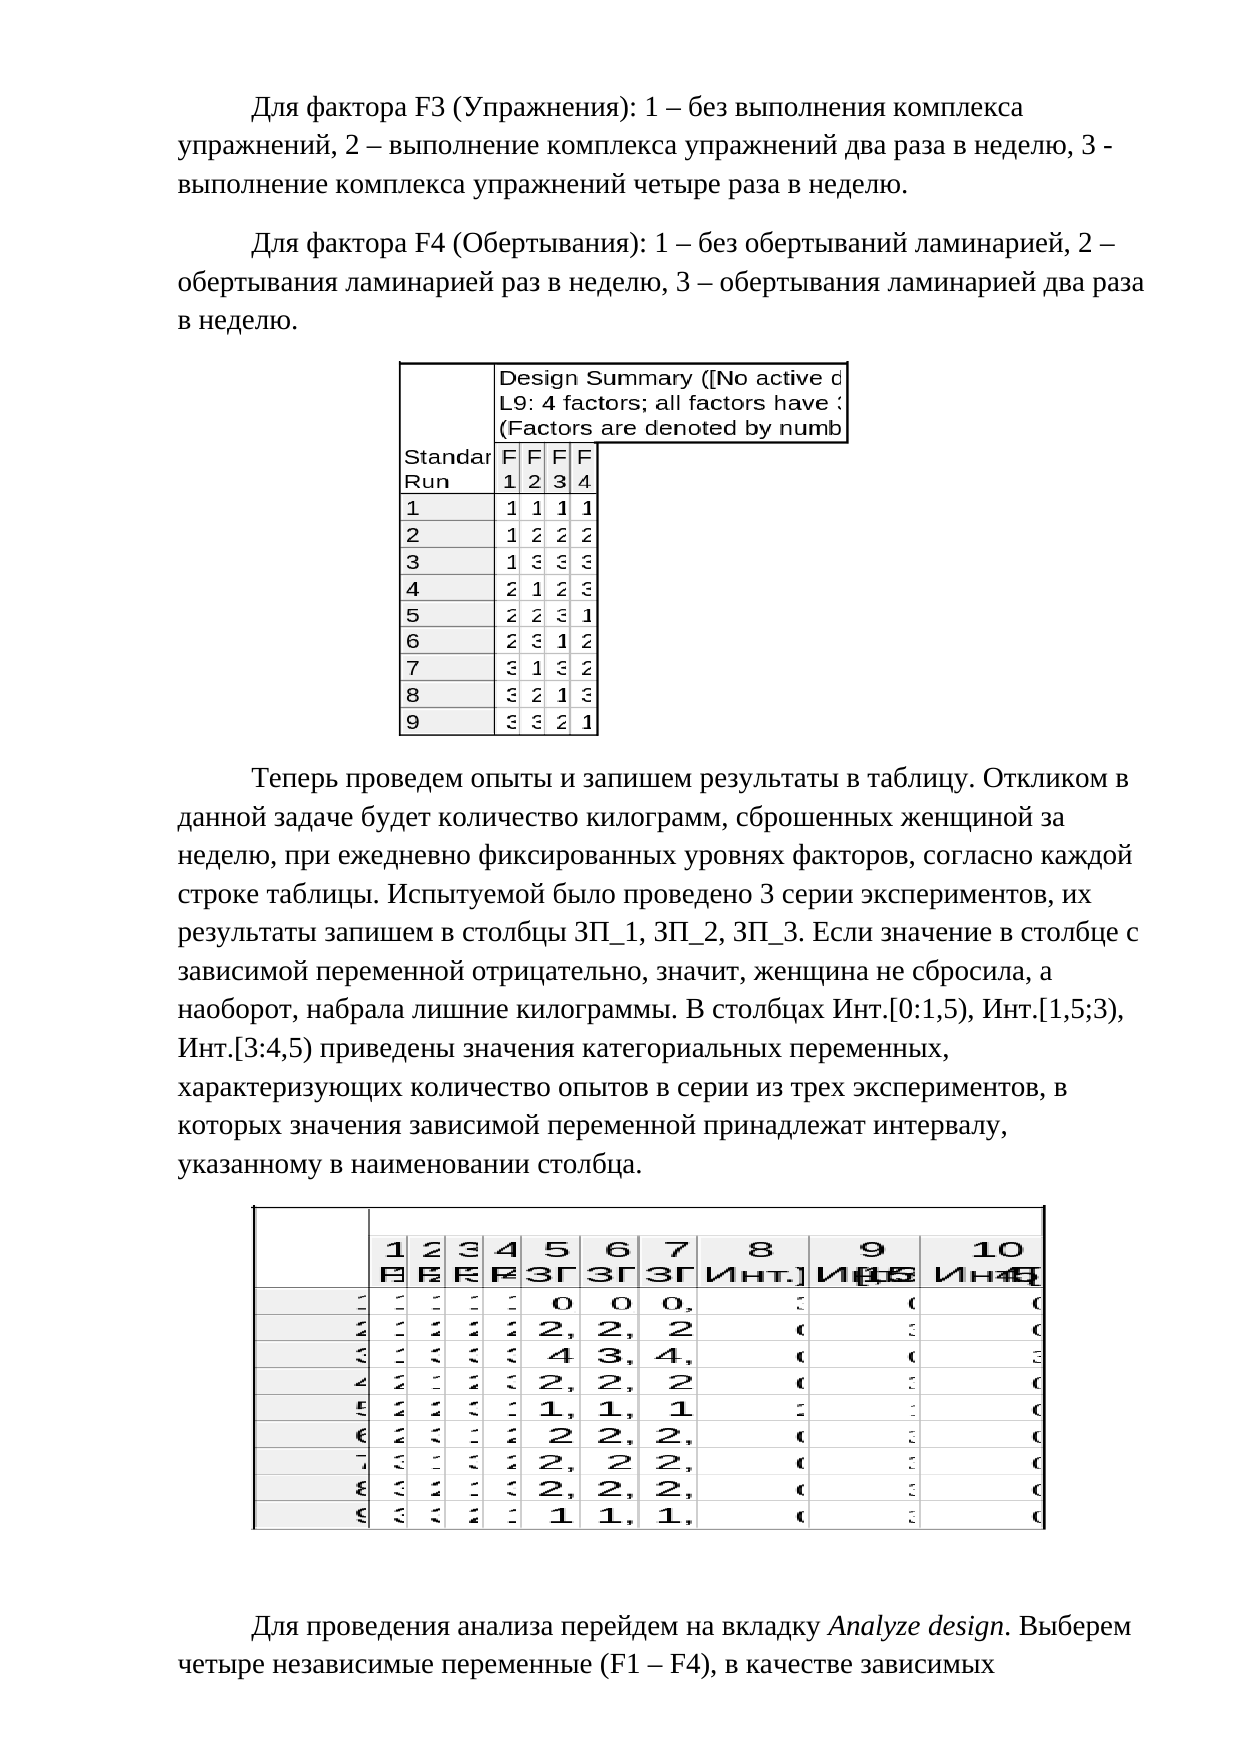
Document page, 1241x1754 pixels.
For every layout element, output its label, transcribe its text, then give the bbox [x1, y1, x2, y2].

text Теперь проведем опыты и запишем результаты в таблицу. Откликом в данной задаче будет количество килограмм, сброшенных женщиной за неделю, при ежедневно фиксированных уровнях факторов, согласно каждой строке таблицы. Испытуемой было проведено 3 серии экспериментов, их результаты запишем в столбцы ЗП_1, ЗП_2, ЗП_3. Если значение в столбце с зависимой переменной отрицательно, значит, женщина не сбросила, а наоборот, набрала лишние килограммы. В столбцах Инт.[0:1,5), Инт.[1,5;3), Инт.[3:4,5) приведены значения категориальных переменных, характеризующих количество опытов в серии из трех экспериментов, в которых значения зависимой переменной принадлежат интервалу, указанному в наименовании столбца. [177, 760, 1152, 1179]
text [177, 1608, 1152, 1680]
text Для фактора F3 (Упражнения): 1 – без выполнения комплекса упражнений, 2 – выполнение комплекса упражнений два раза в неделю, 3 - выполнение комплекса упражнений четыре раза в неделю. [177, 89, 1152, 199]
text Для фактора F4 (Обертывания): 1 – без обертываний ламинарией, 2 – обертывания ламинарией раз в неделю, 3 – обертывания ламинарией два раза в неделю. [177, 225, 1152, 336]
